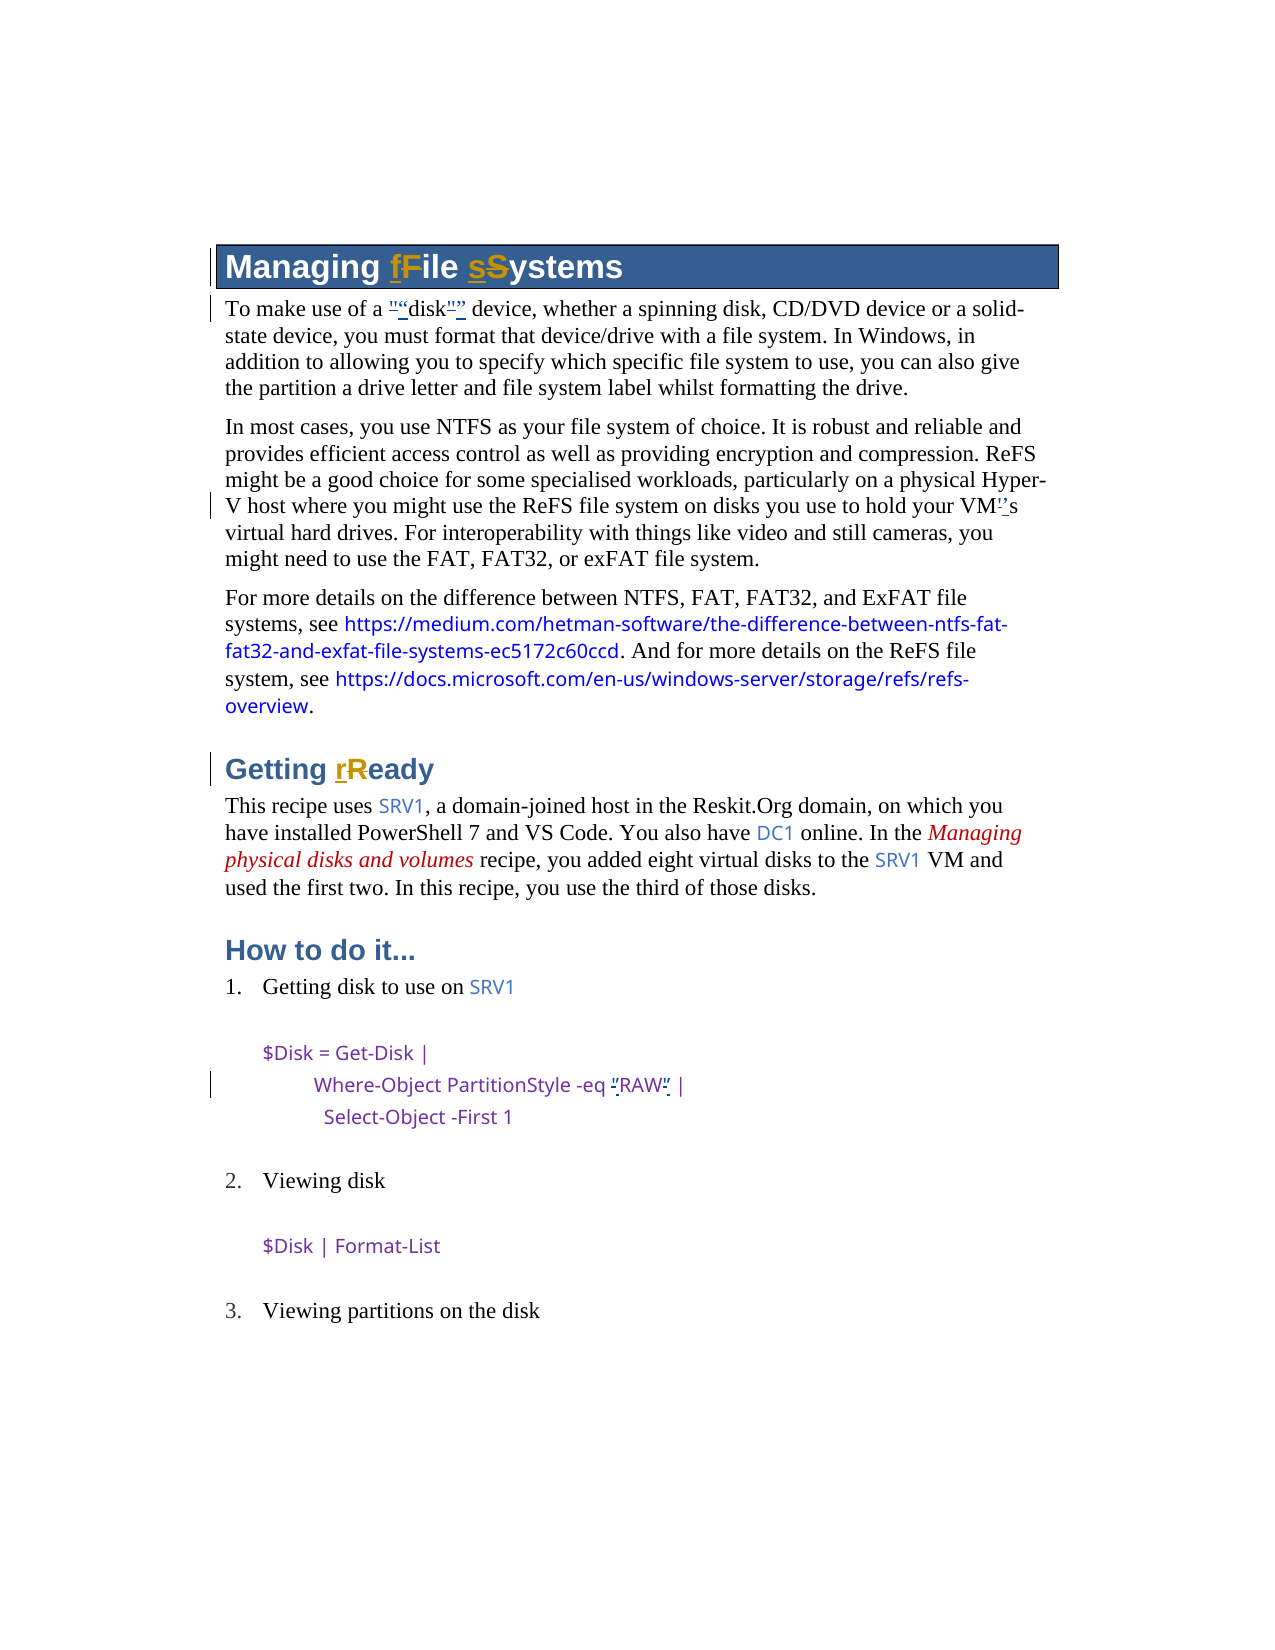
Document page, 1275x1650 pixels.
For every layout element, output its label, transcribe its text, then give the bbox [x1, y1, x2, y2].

subtitle Getting eady [225, 752, 1050, 786]
text Viewing partitions on the disk [225, 1297, 1050, 1323]
text Where-Object PartitionStyle -eq RAW | [262, 1071, 1050, 1098]
list Getting disk to use on SRV1 [225, 973, 1012, 1000]
text Select-Object -First 1 [262, 1103, 1050, 1130]
text To make use of a disk device, whether a spinning disk, CD/DVD device or a solid-state device, you must format that device/drive with a file system. In Windows, in addition to allowing you to specify which specific file system to use, you can also give the partition a drive letter and file system label whilst formatting the drive. [225, 295, 1050, 401]
text In most cases, you use NTFS as your file system of choice. It is robust and reliable and provides efficient access control as well as providing encryption and compression. ReFS might be a good choice for some specialised workloads, particularly on a physical Hyper-V host where you might use the ReFS file system on disks you use to hold your VMs virtual hard drives. For interoperability with things like video and still cameras, you might need to use the FAT, FAT32, or exFAT file system. [225, 413, 1050, 571]
text Viewing disk [225, 1168, 1050, 1194]
text $Disk = Get-Disk | [262, 1039, 1050, 1066]
text For more details on the difference between NTFS, FAT, FAT32, and ExFAT file systems, see https://medium.com/hetman-software/the-difference-between-ntfs-fat-fat32-and-exfat-file-systems-ec5172c60ccd. And for more details on the ReFS file system, see https://docs.microsoft.com/en-us/windows-server/storage/refs/refs-overview. [225, 584, 1050, 719]
text $Disk | Format-List [262, 1232, 1050, 1259]
text This recipe uses SRV1, a domain-joined host in the Reskit.Org domain, on which you have installed PowerShell 7 and VS Code. You also have DC1 online. In the Managing physical disks and volumes recipe, you added eight virtual disks to the SRV1 VM and used the first two. In this recipe, you use the third of those disks. [225, 792, 1050, 900]
subtitle How to do it... [225, 933, 1050, 967]
subtitle Managing ile ystems [217, 246, 1058, 288]
